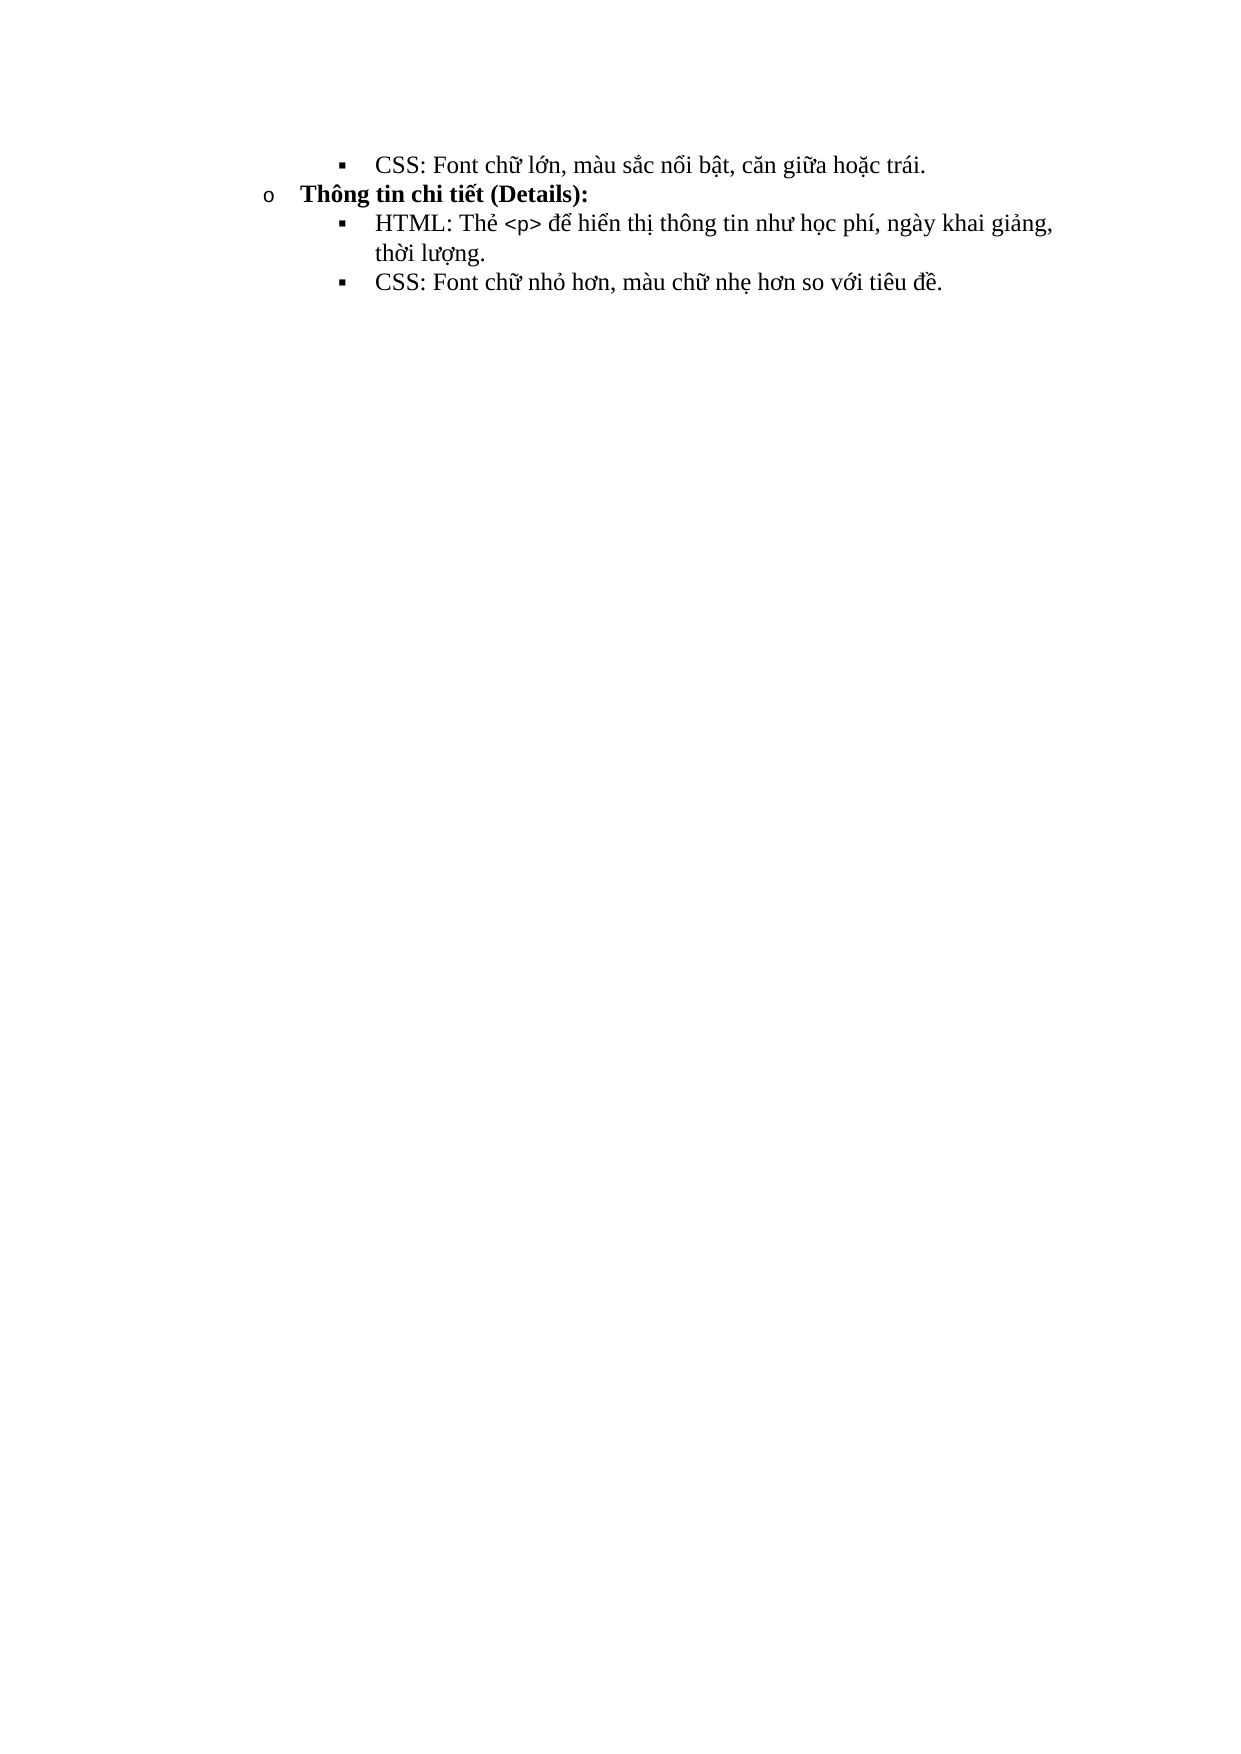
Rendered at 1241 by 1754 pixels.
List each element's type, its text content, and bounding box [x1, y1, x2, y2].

list HTML: Thẻ <p> để hiển thị thông tin như học phí, ngày khai giảng, thời lượng. [337, 208, 1090, 267]
list Thông tin chi tiết (Details): [262, 179, 1090, 208]
list CSS: Font chữ nhỏ hơn, màu chữ nhẹ hơn so với tiêu đề. [337, 267, 1090, 295]
list CSS: Font chữ lớn, màu sắc nổi bật, căn giữa hoặc trái. [337, 150, 1090, 179]
